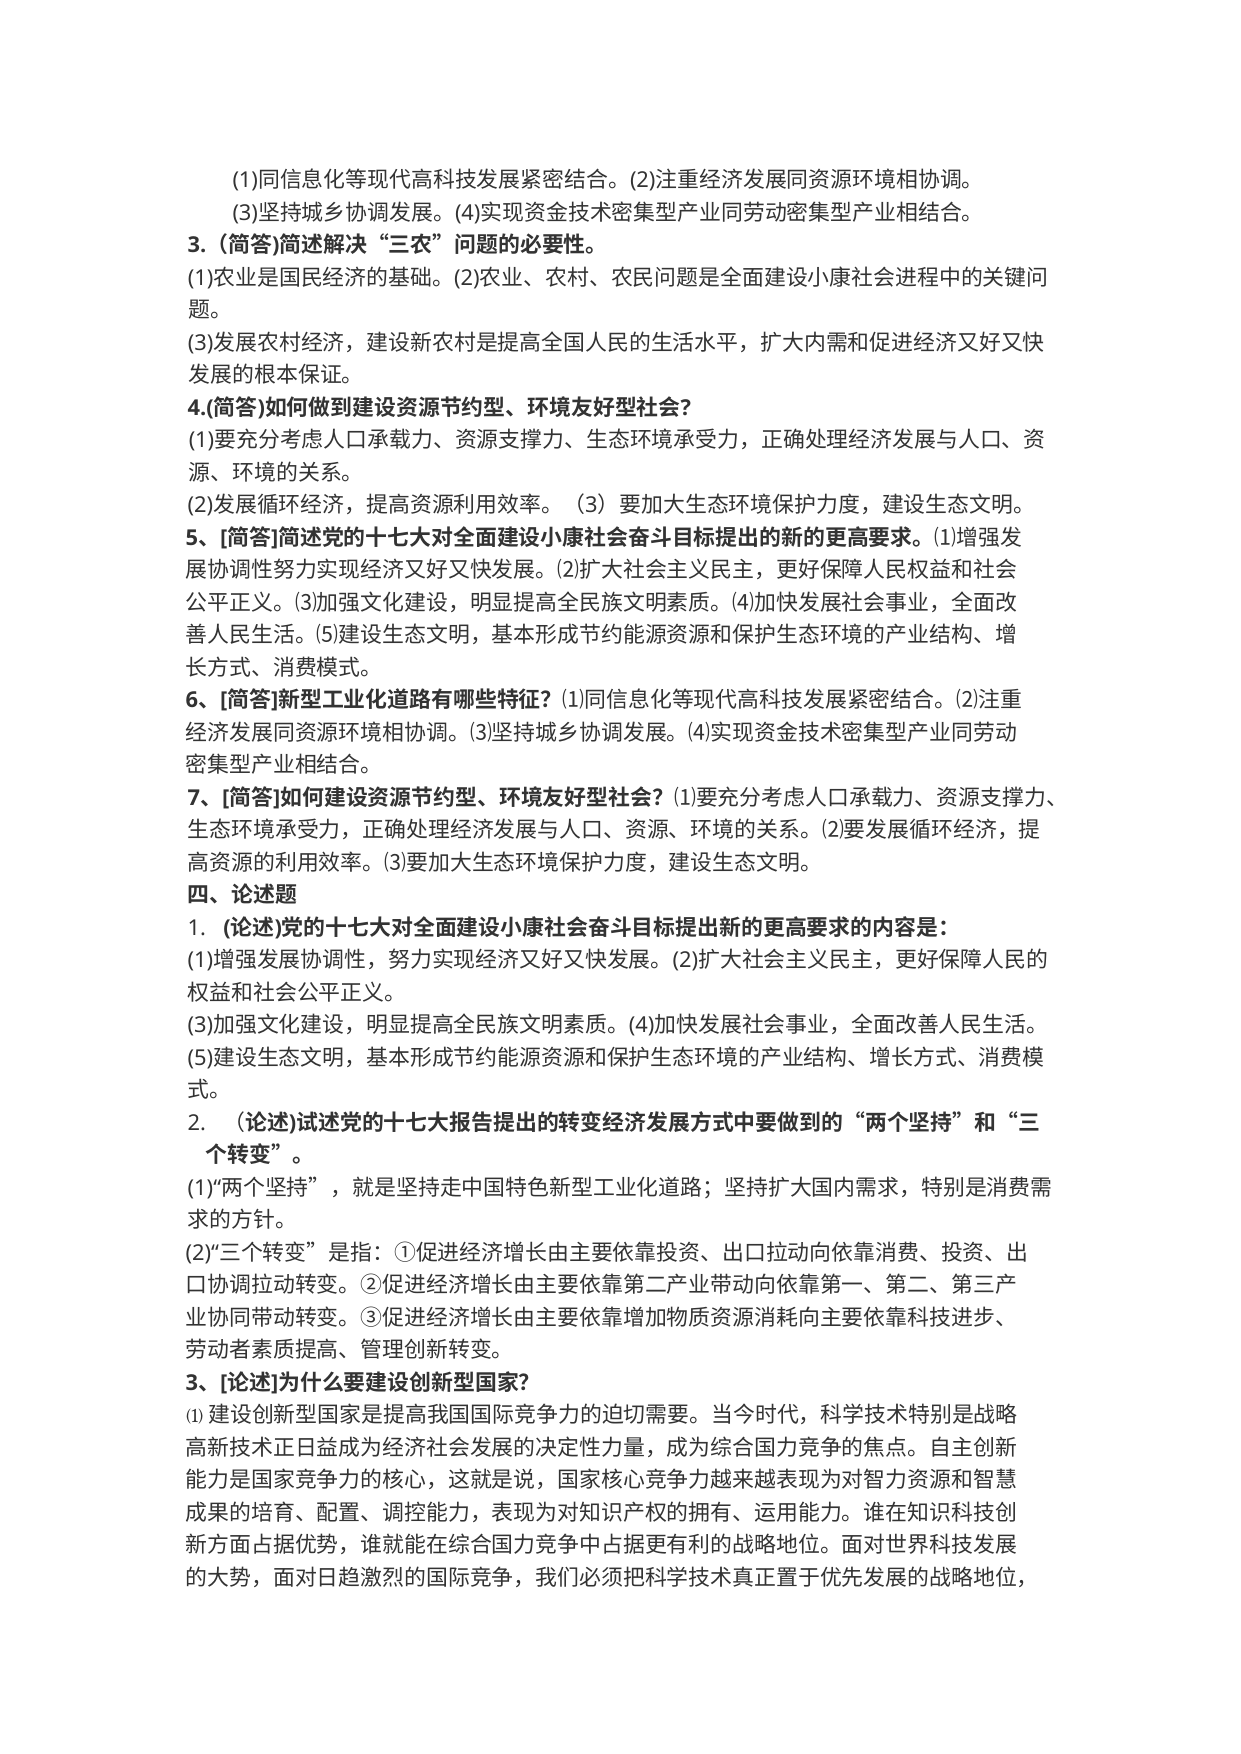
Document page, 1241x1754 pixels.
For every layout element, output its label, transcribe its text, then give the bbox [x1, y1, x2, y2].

text (3)坚持城乡协调发展。(4)实现资金技术密集型产业同劳动密集型产业相结合。 [188, 194, 1053, 227]
text 四、论述题 [187, 877, 1053, 909]
text (1)同信息化等现代高科技发展紧密结合。(2)注重经济发展同资源环境相协调。 [188, 162, 1053, 194]
text 2. （论述)试述党的十七大报告提出的转变经济发展方式中要做到的“两个坚持”和“三个转变”。 [187, 1104, 1053, 1169]
text (1)增强发展协调性，努力实现经济又好又快发展。(2)扩大社会主义民主，更好保障人民的权益和社会公平正义。 [187, 942, 1053, 1007]
text (1)要充分考虑人口承载力、资源支撑力、生态环境承受力，正确处理经济发展与人口、资源、环境的关系。 [188, 422, 1053, 487]
text 3.（简答)简述解决“三农”问题的必要性。 [187, 227, 1053, 259]
text (2)发展循环经济，提高资源利用效率。（3）要加大生态环境保护力度，建设生态文明。 [187, 487, 1053, 519]
text (3)加强文化建设，明显提高全民族文明素质。(4)加快发展社会事业，全面改善人民生活。 [187, 1007, 1053, 1039]
text (1)农业是国民经济的基础。(2)农业、农村、农民问题是全面建设小康社会进程中的关键问题。 [188, 259, 1053, 324]
text 4.(简答)如何做到建设资源节约型、环境友好型社会? [187, 389, 1053, 422]
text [185, 1397, 1031, 1592]
text (2)“三个转变”是指：①促进经济增长由主要依靠投资、出口拉动向依靠消费、投资、出口协调拉动转变。②促进经济增长由主要依靠第二产业带动向依靠第一、第二、第三产业协同带动转变。③促进经济增长由主要依靠增加物质资源消耗向主要依靠科技进步、劳动者素质提高、管理创新转变。 [185, 1234, 1031, 1364]
text 5、[简答]简述党的十七大对全面建设小康社会奋斗目标提出的新的更高要求。⑴增强发展协调性努力实现经济又好又快发展。⑵扩大社会主义民主，更好保障人民权益和社会公平正义。⑶加强文化建设，明显提高全民族文明素质。⑷加快发展社会事业，全面改善人民生活。⑸建设生态文明，基本形成节约能源资源和保护生态环境的产业结构、增长方式、消费模式。 [185, 519, 1031, 682]
text (3)发展农村经济，建设新农村是提高全国人民的生活水平，扩大内需和促进经济又好又快发展的根本保证。 [188, 324, 1053, 389]
text 7、[简答]如何建设资源节约型、环境友好型社会？⑴要充分考虑人口承载力、资源支撑力、生态环境承受力，正确处理经济发展与人口、资源、环境的关系。⑵要发展循环经济，提高资源的利用效率。⑶要加大生态环境保护力度，建设生态文明。 [187, 779, 1053, 877]
text (5)建设生态文明，基本形成节约能源资源和保护生态环境的产业结构、增长方式、消费模式。 [187, 1039, 1053, 1104]
text 6、[简答]新型工业化道路有哪些特征？⑴同信息化等现代高科技发展紧密结合。⑵注重经济发展同资源环境相协调。⑶坚持城乡协调发展。⑷实现资金技术密集型产业同劳动密集型产业相结合。 [185, 682, 1031, 779]
text (1)“两个坚持”，就是坚持走中国特色新型工业化道路；坚持扩大国内需求，特别是消费需求的方针。 [187, 1169, 1053, 1234]
text 1. (论述)党的十七大对全面建设小康社会奋斗目标提出新的更高要求的内容是： [187, 909, 1053, 942]
text 3、[论述]为什么要建设创新型国家？ [185, 1364, 1031, 1397]
